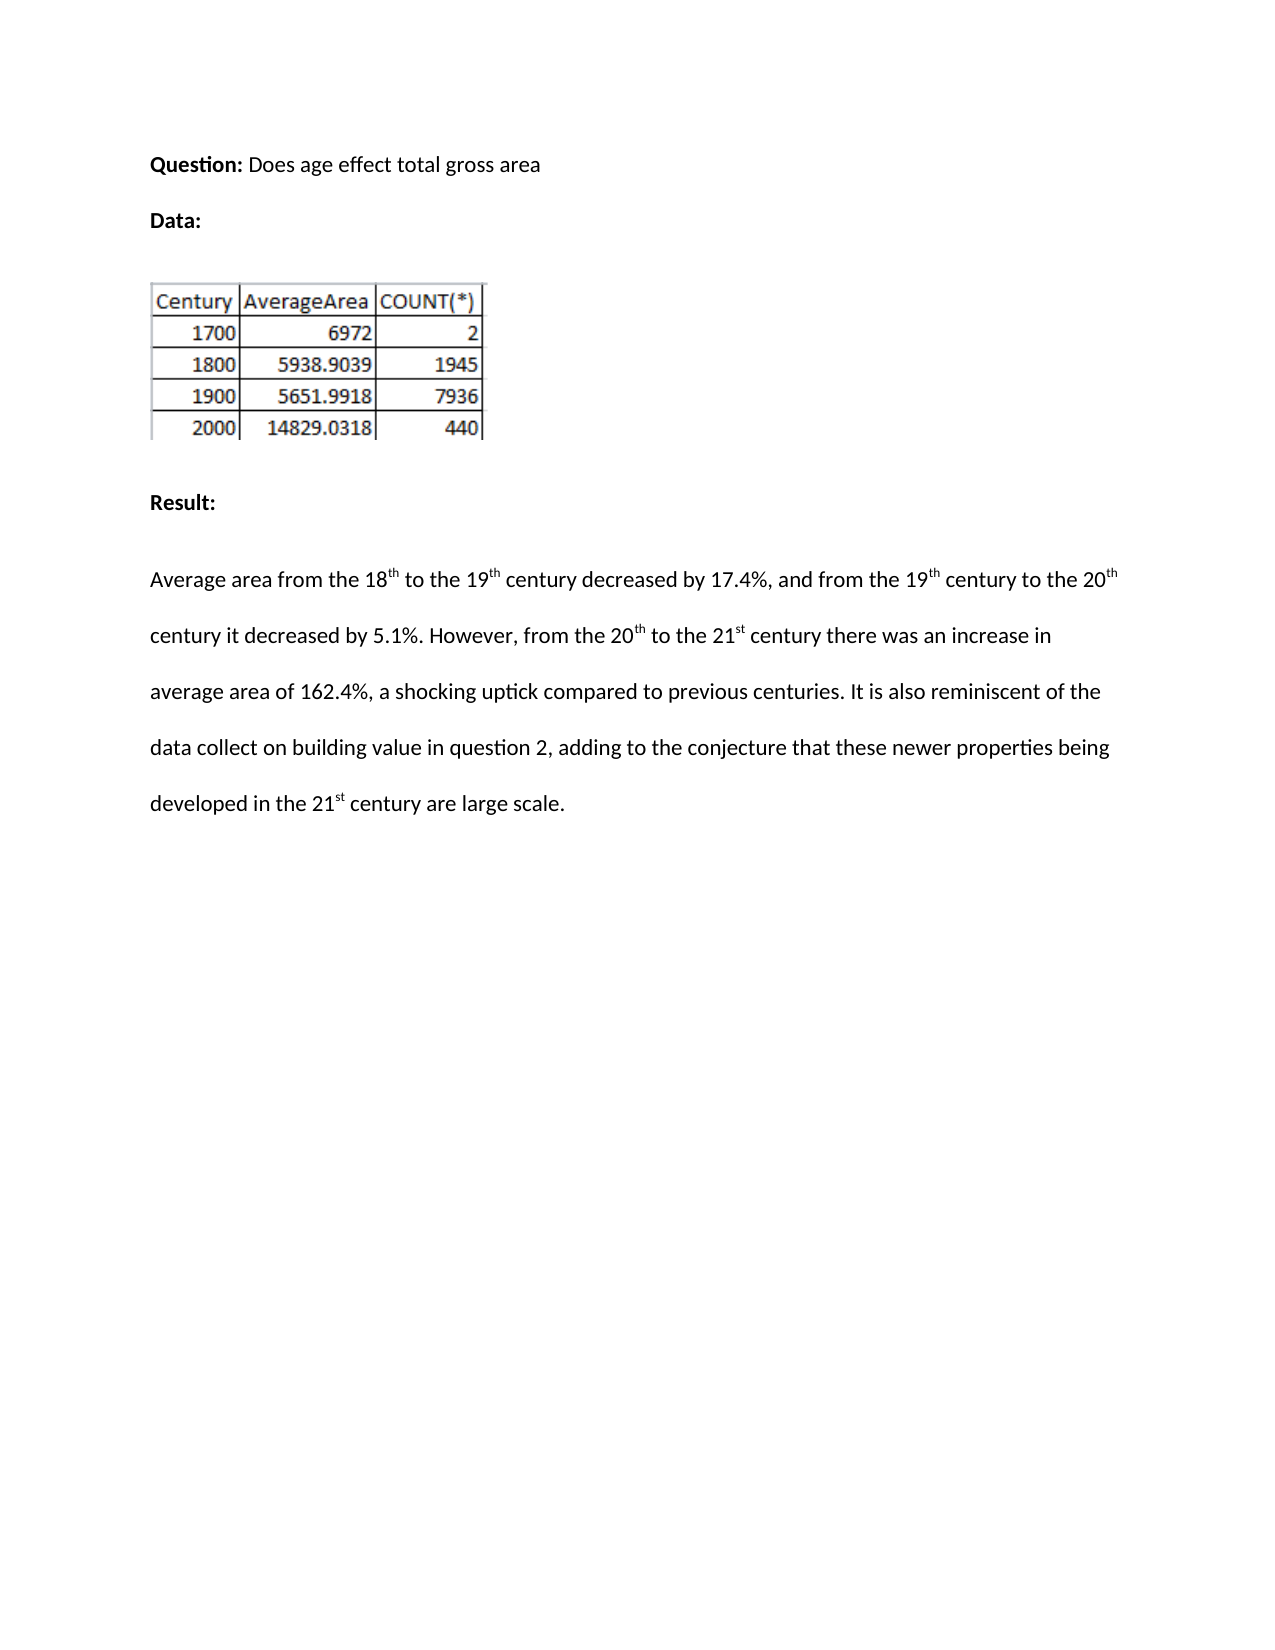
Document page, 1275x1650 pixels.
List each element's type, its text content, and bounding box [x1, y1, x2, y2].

text Average area from the 18th to the 19th century decreased by 17.4%, and from the 19th century to the 20th century it decreased by 5.1%. However, from the 20th to the 21st century there was an increase in average area of 162.4%, a shocking uptick compared to previous centuries. It is also reminiscent of the data collect on building value in question 2, adding to the conjecture that these newer properties being developed in the 21st century are large scale. [150, 565, 1125, 817]
picture [150, 282, 488, 440]
text Result: [150, 488, 1125, 516]
text Question: Does age effect total gross area Data: [150, 150, 1125, 234]
